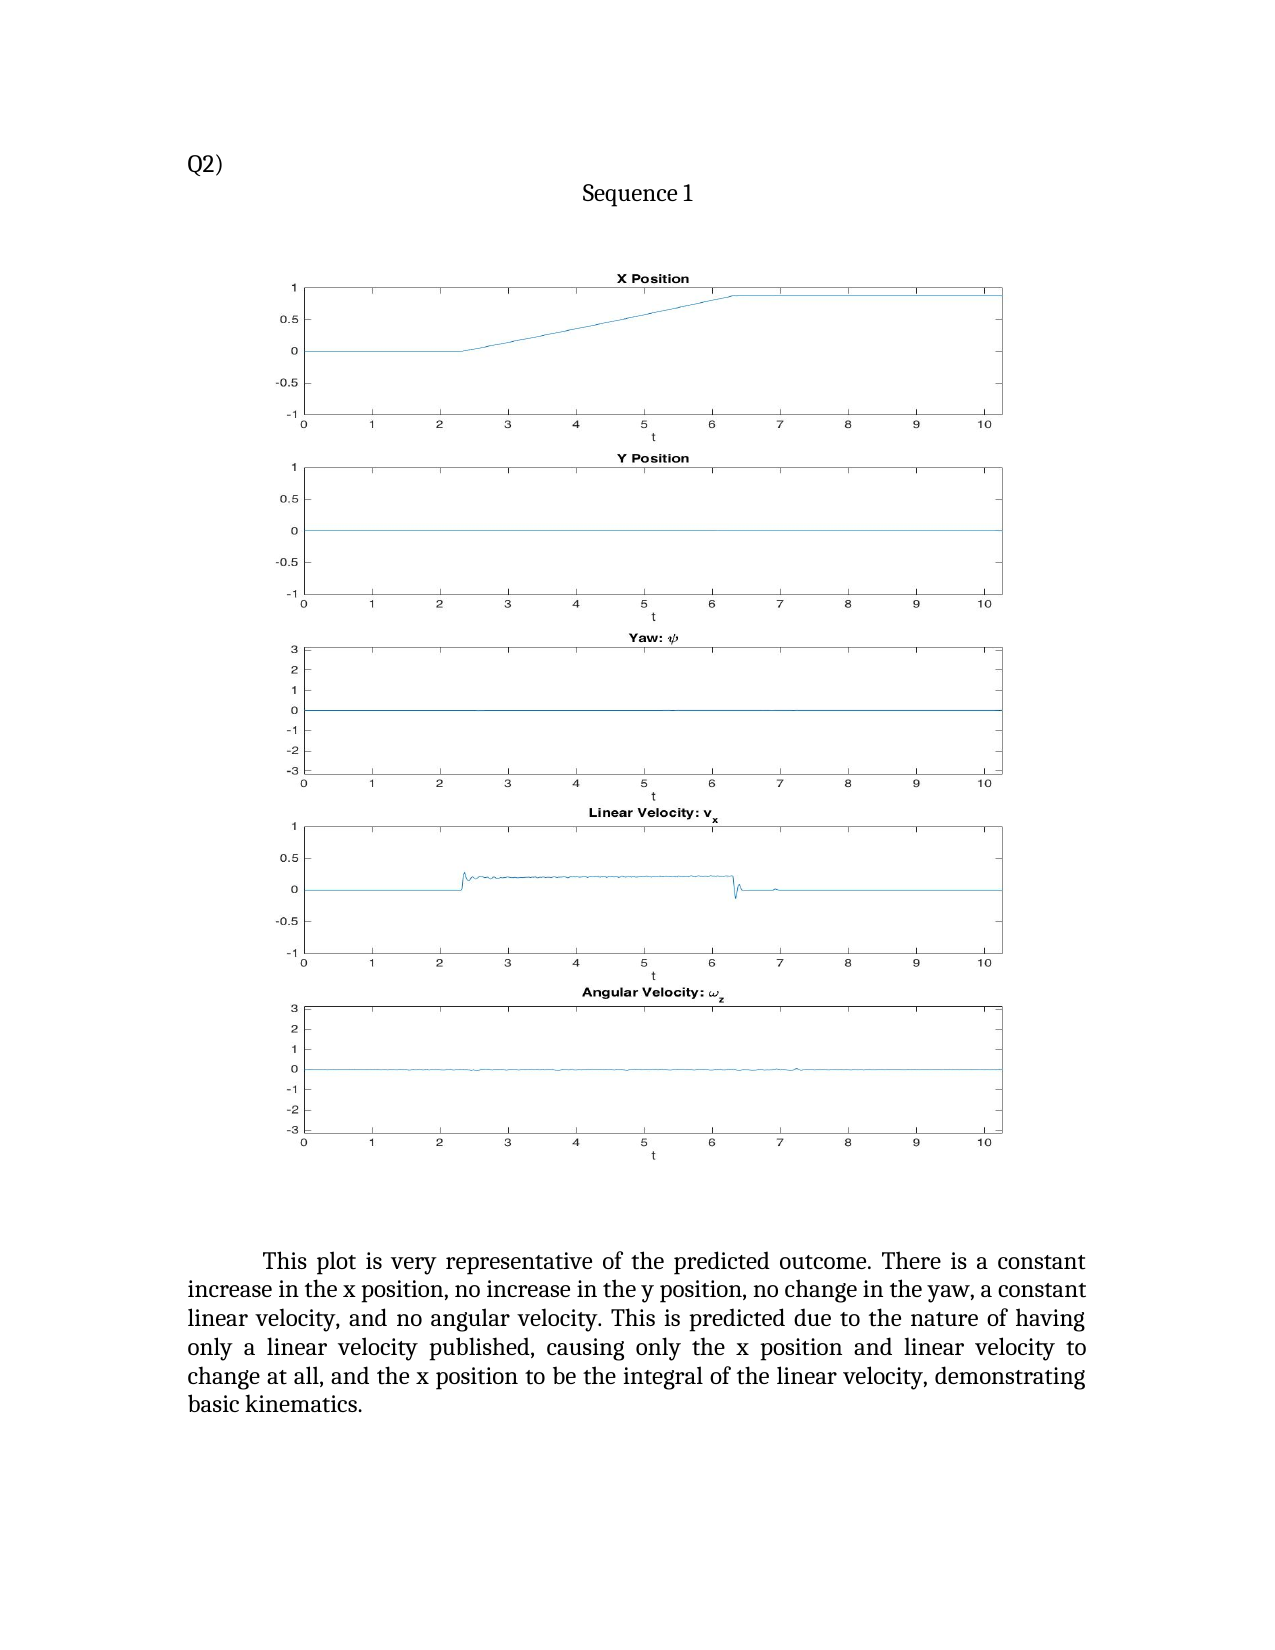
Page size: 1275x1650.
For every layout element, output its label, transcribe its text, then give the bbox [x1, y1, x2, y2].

picture [187, 207, 1088, 1247]
text This plot is very representative of the predicted outcome. There is a constant increase in the x position, no increase in the y position, no change in the yaw, a constant linear velocity, and no angular velocity. This is predicted due to the nature of having only a linear velocity published, causing only the x position and linear velocity to change at all, and the x position to be the integral of the linear velocity, demonstrating basic kinematics. [187, 1247, 1087, 1419]
text Q2) [187, 150, 1087, 179]
text Sequence 1 [187, 179, 1087, 207]
